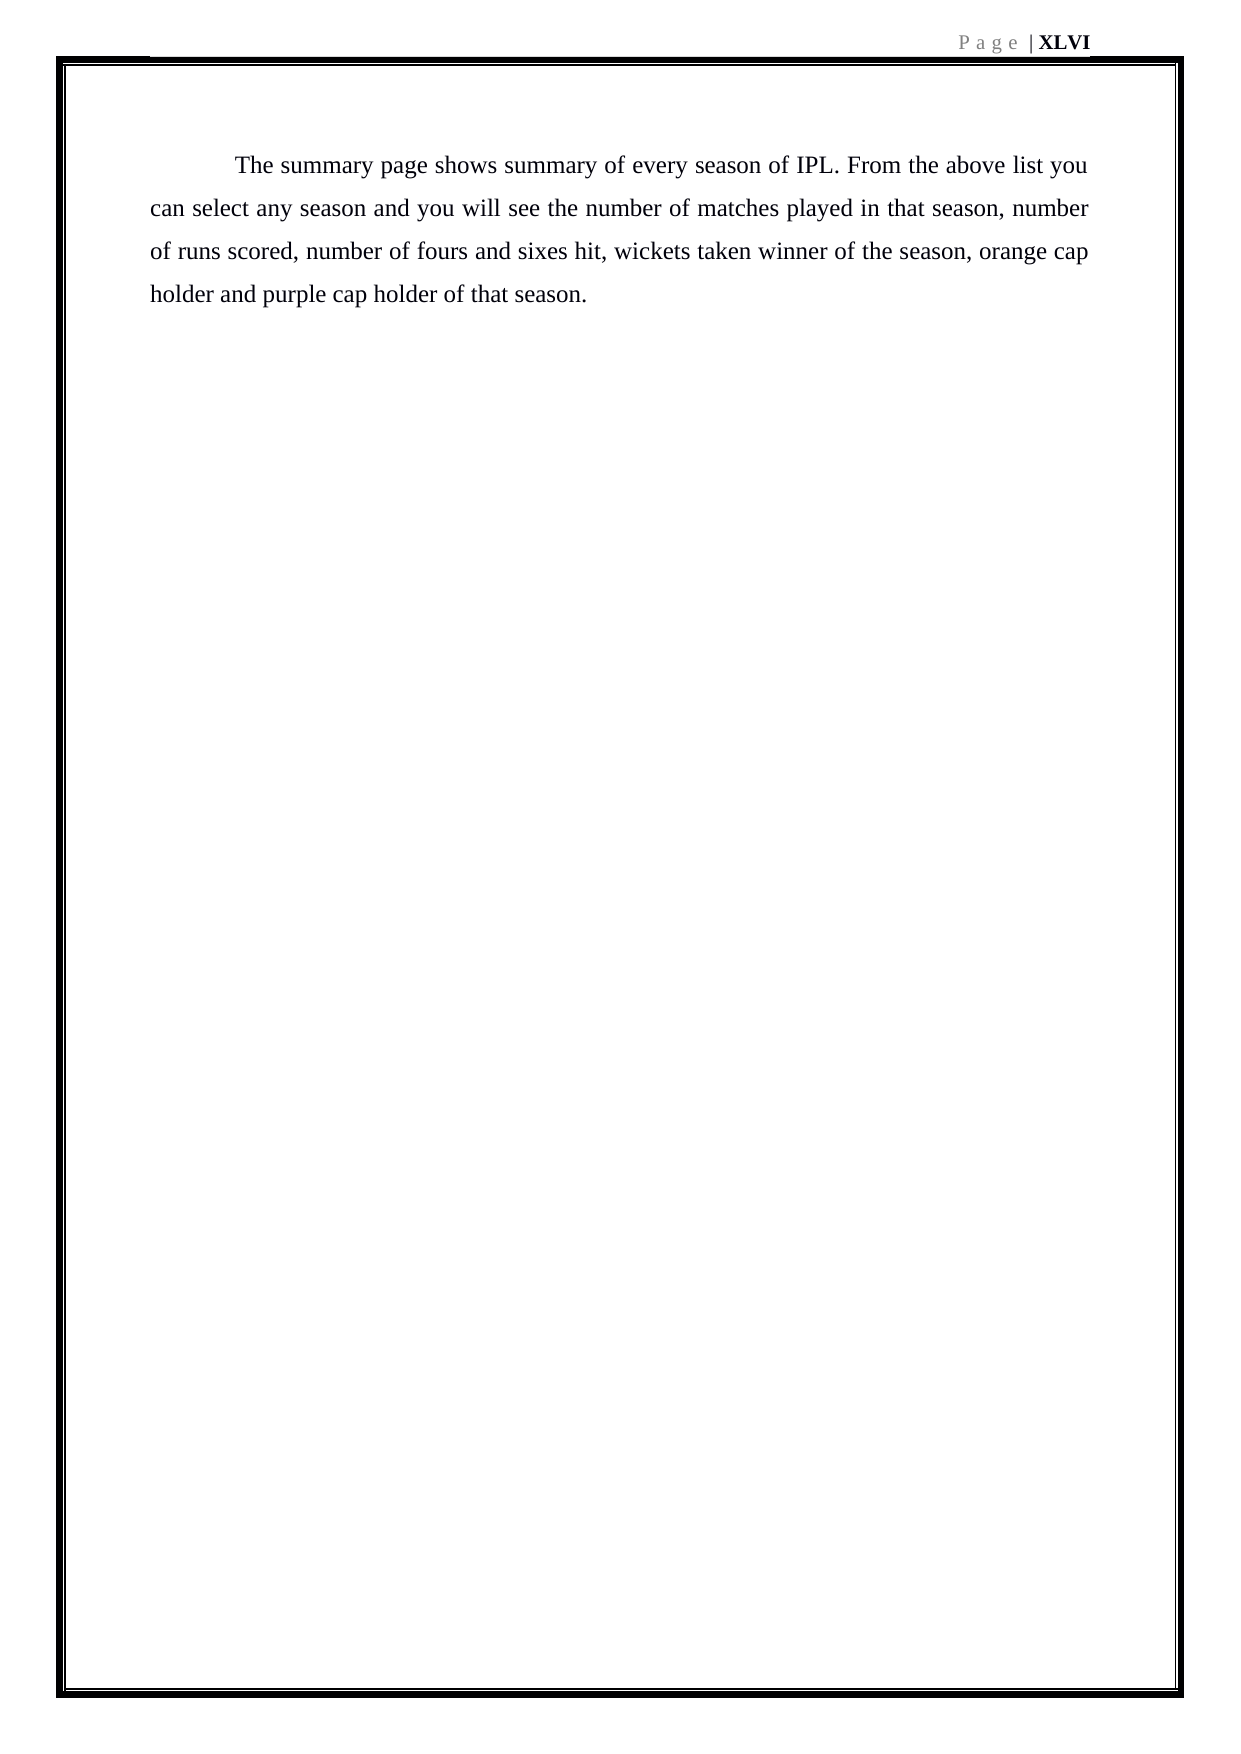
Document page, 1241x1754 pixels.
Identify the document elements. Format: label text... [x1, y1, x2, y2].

text The summary page shows summary of every season of IPL. From the above list you can select any season and you will see the number of matches played in that season, number of runs scored, number of fours and sixes hit, wickets taken winner of the season, orange cap holder and purple cap holder of that season. [150, 150, 1090, 308]
